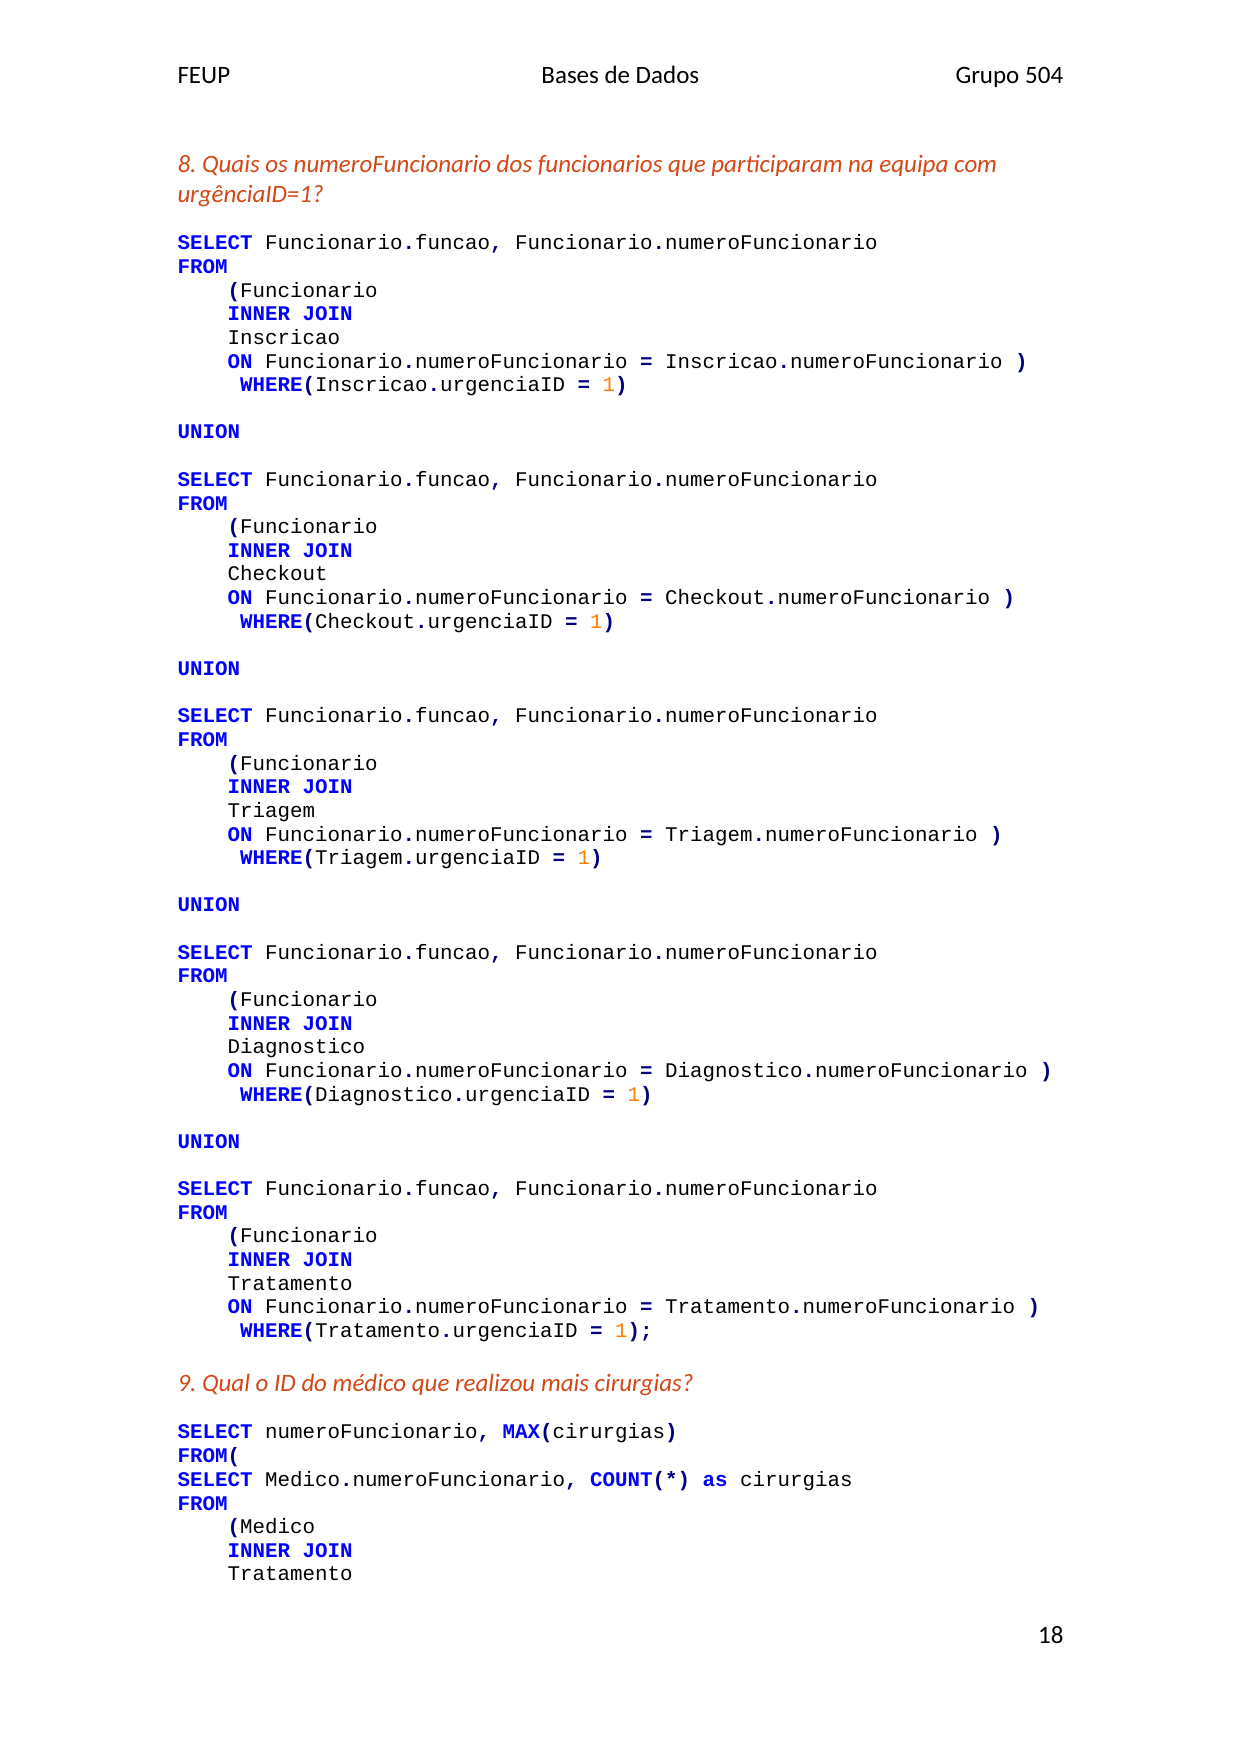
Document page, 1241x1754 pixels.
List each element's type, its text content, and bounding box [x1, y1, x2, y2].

text FROM [177, 1492, 1063, 1516]
text ON Funcionario.numeroFuncionario = Checkout.numeroFuncionario ) [177, 587, 1063, 611]
text ON Funcionario.numeroFuncionario = Diagnostico.numeroFuncionario ) [177, 1060, 1063, 1084]
text INNER JOIN [177, 1249, 1063, 1273]
text INNER JOIN [177, 303, 1063, 327]
text 8. Quais os numeroFuncionario dos funcionarios que participaram na equipa com urgênciaID=1? [177, 148, 1063, 209]
text (Funcionario [177, 516, 1063, 540]
text Checkout [177, 563, 1063, 587]
text UNION [177, 1131, 1063, 1154]
text (Funcionario [177, 280, 1063, 303]
text Triagem [177, 800, 1063, 823]
text UNION [177, 658, 1063, 682]
text (Funcionario [177, 753, 1063, 776]
text (Funcionario [177, 989, 1063, 1013]
text SELECT numeroFuncionario, MAX(cirurgias) [177, 1422, 1063, 1445]
text INNER JOIN [177, 1540, 1063, 1563]
text FROM [177, 965, 1063, 989]
text ON Funcionario.numeroFuncionario = Triagem.numeroFuncionario ) [177, 823, 1063, 847]
text (Medico [177, 1516, 1063, 1540]
text FROM [177, 729, 1063, 753]
text Tratamento [177, 1563, 1063, 1587]
text ON Funcionario.numeroFuncionario = Tratamento.numeroFuncionario ) [177, 1296, 1063, 1320]
text SELECT Funcionario.funcao, Funcionario.numeroFuncionario [177, 942, 1063, 965]
text WHERE(Inscricao.urgenciaID = 1) [177, 374, 1063, 398]
text FROM [177, 492, 1063, 516]
text SELECT Funcionario.funcao, Funcionario.numeroFuncionario [177, 232, 1063, 256]
text SELECT Medico.numeroFuncionario, COUNT(*) as cirurgias [177, 1469, 1063, 1492]
text WHERE(Checkout.urgenciaID = 1) [177, 611, 1063, 634]
text INNER JOIN [177, 1013, 1063, 1036]
text Inscricao [177, 327, 1063, 351]
text UNION [177, 894, 1063, 918]
text INNER JOIN [177, 540, 1063, 563]
text Tratamento [177, 1273, 1063, 1296]
text (Funcionario [177, 1226, 1063, 1249]
text SELECT Funcionario.funcao, Funcionario.numeroFuncionario [177, 705, 1063, 729]
text ON Funcionario.numeroFuncionario = Inscricao.numeroFuncionario ) [177, 351, 1063, 374]
text FROM [177, 256, 1063, 280]
text FROM [177, 1202, 1063, 1226]
text SELECT Funcionario.funcao, Funcionario.numeroFuncionario [177, 1178, 1063, 1202]
text INNER JOIN [177, 776, 1063, 800]
text 9. Qual o ID do médico que realizou mais cirurgias? [177, 1367, 1063, 1398]
text Diagnostico [177, 1036, 1063, 1060]
text UNION [177, 422, 1063, 445]
text WHERE(Diagnostico.urgenciaID = 1) [177, 1084, 1063, 1107]
text WHERE(Tratamento.urgenciaID = 1); [177, 1320, 1063, 1344]
text FROM( [177, 1445, 1063, 1469]
text WHERE(Triagem.urgenciaID = 1) [177, 847, 1063, 871]
text SELECT Funcionario.funcao, Funcionario.numeroFuncionario [177, 469, 1063, 492]
